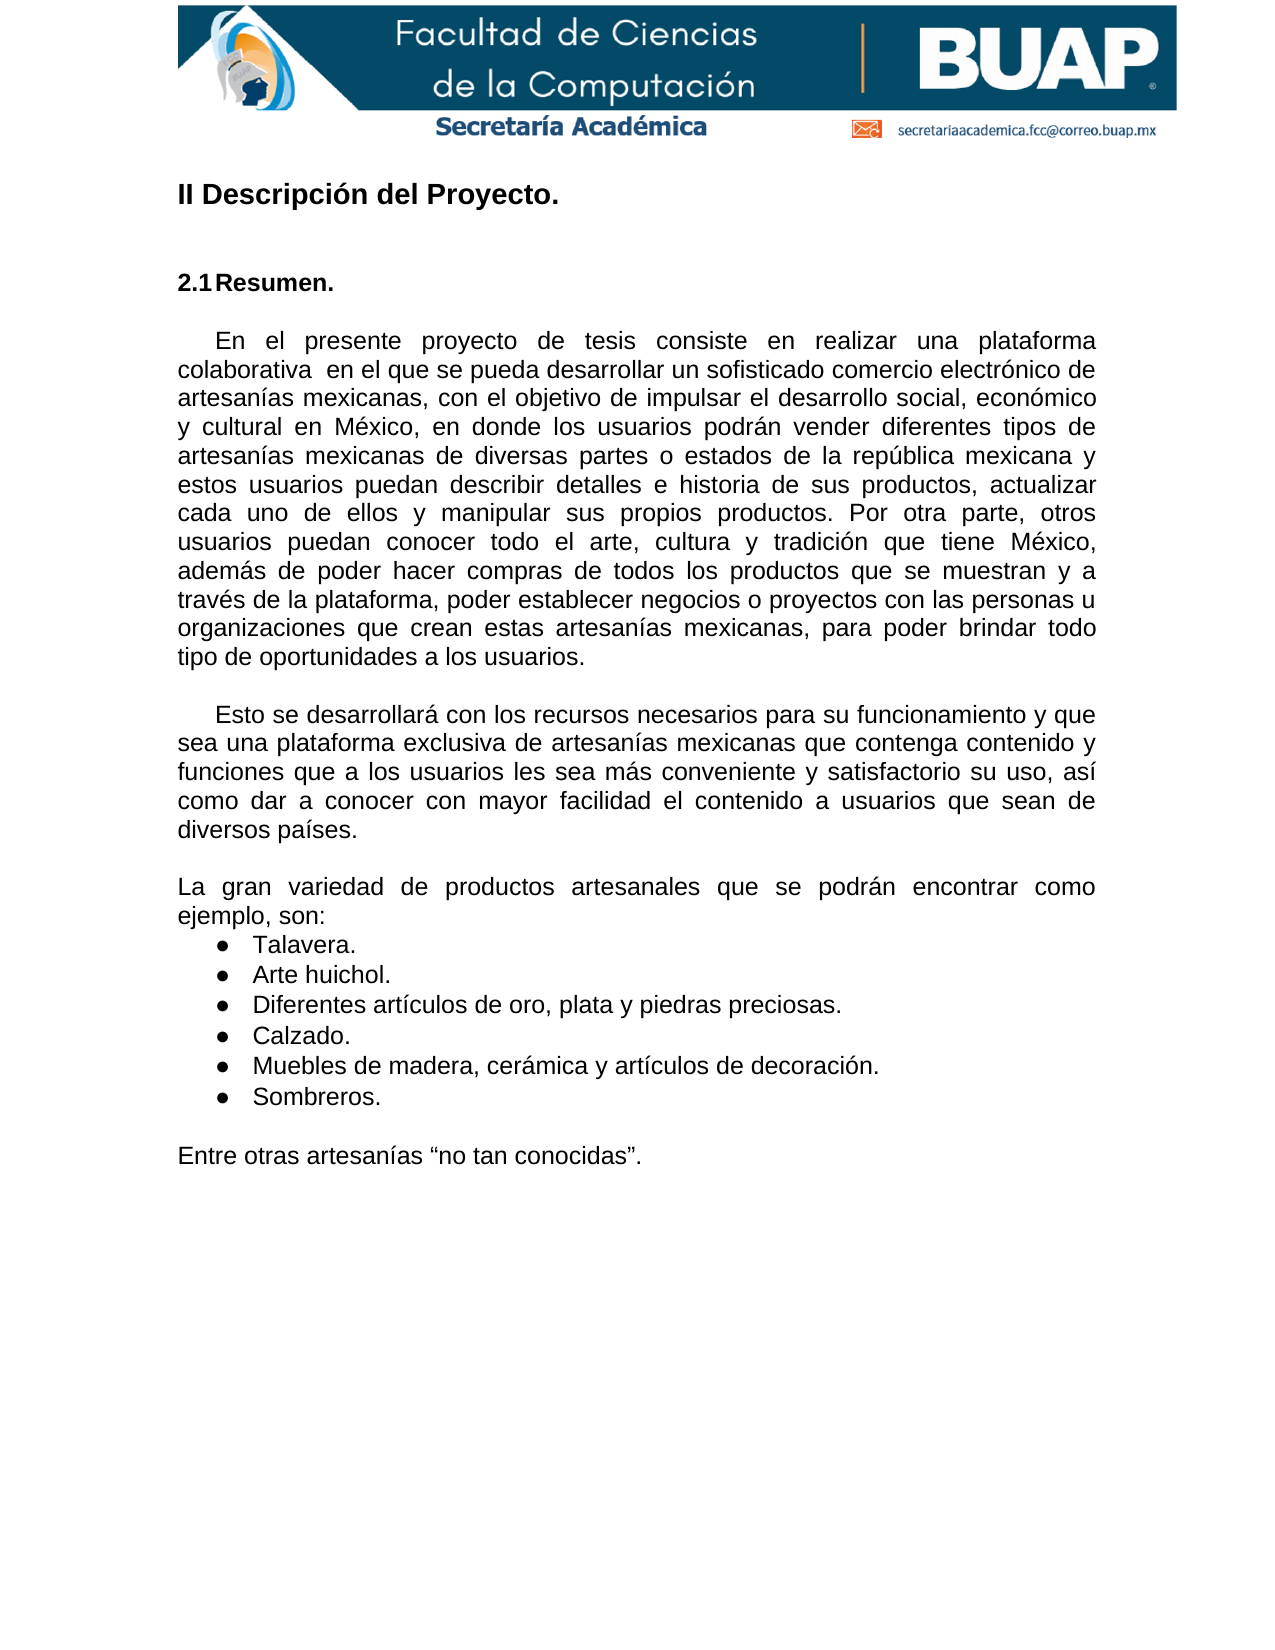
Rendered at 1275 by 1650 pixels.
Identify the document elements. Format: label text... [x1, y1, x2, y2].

list Talavera. [215, 929, 1098, 958]
list Sombreros. [215, 1082, 1098, 1110]
text La gran variedad de productos artesanales que se podrán encontrar como ejemplo, son: [177, 872, 1098, 929]
text Esto se desarrollará con los recursos necesarios para su funcionamiento y que sea una plataforma exclusiva de artesanías mexicanas que contenga contenido y funciones que a los usuarios les sea más conveniente y satisfactorio su uso, así como dar a conocer con mayor facilidad el contenido a usuarios que sean de diversos países. [177, 699, 1098, 843]
list Calzado. [215, 1021, 1098, 1049]
list Muebles de madera, cerámica y artículos de decoración. [215, 1051, 1098, 1080]
text Entre otras artesanías “no tan conocidas”. [177, 1141, 1098, 1169]
text II Descripción del Proyecto. [177, 177, 1098, 211]
text En el presente proyecto de tesis consiste en realizar una plataforma colaborativa en el que se pueda desarrollar un sofisticado comercio electrónico de artesanías mexicanas, con el objetivo de impulsar el desarrollo social, económico y cultural en México, en donde los usuarios podrán vender diferentes tipos de artesanías mexicanas de diversas partes o estados de la república mexicana y estos usuarios puedan describir detalles e historia de sus productos, actualizar cada uno de ellos y manipular sus propios productos. Por otra parte, otros usuarios puedan conocer todo el arte, cultura y tradición que tiene México, además de poder hacer compras de todos los productos que se muestran y a través de la plataforma, poder establecer negocios o proyectos con las personas u organizaciones que crean estas artesanías mexicanas, para poder brindar todo tipo de oportunidades a los usuarios. [177, 326, 1098, 671]
list Resumen. [177, 268, 1098, 297]
list Diferentes artículos de oro, plata y piedras preciosas. [215, 990, 1098, 1019]
list Arte huichol. [215, 960, 1098, 989]
